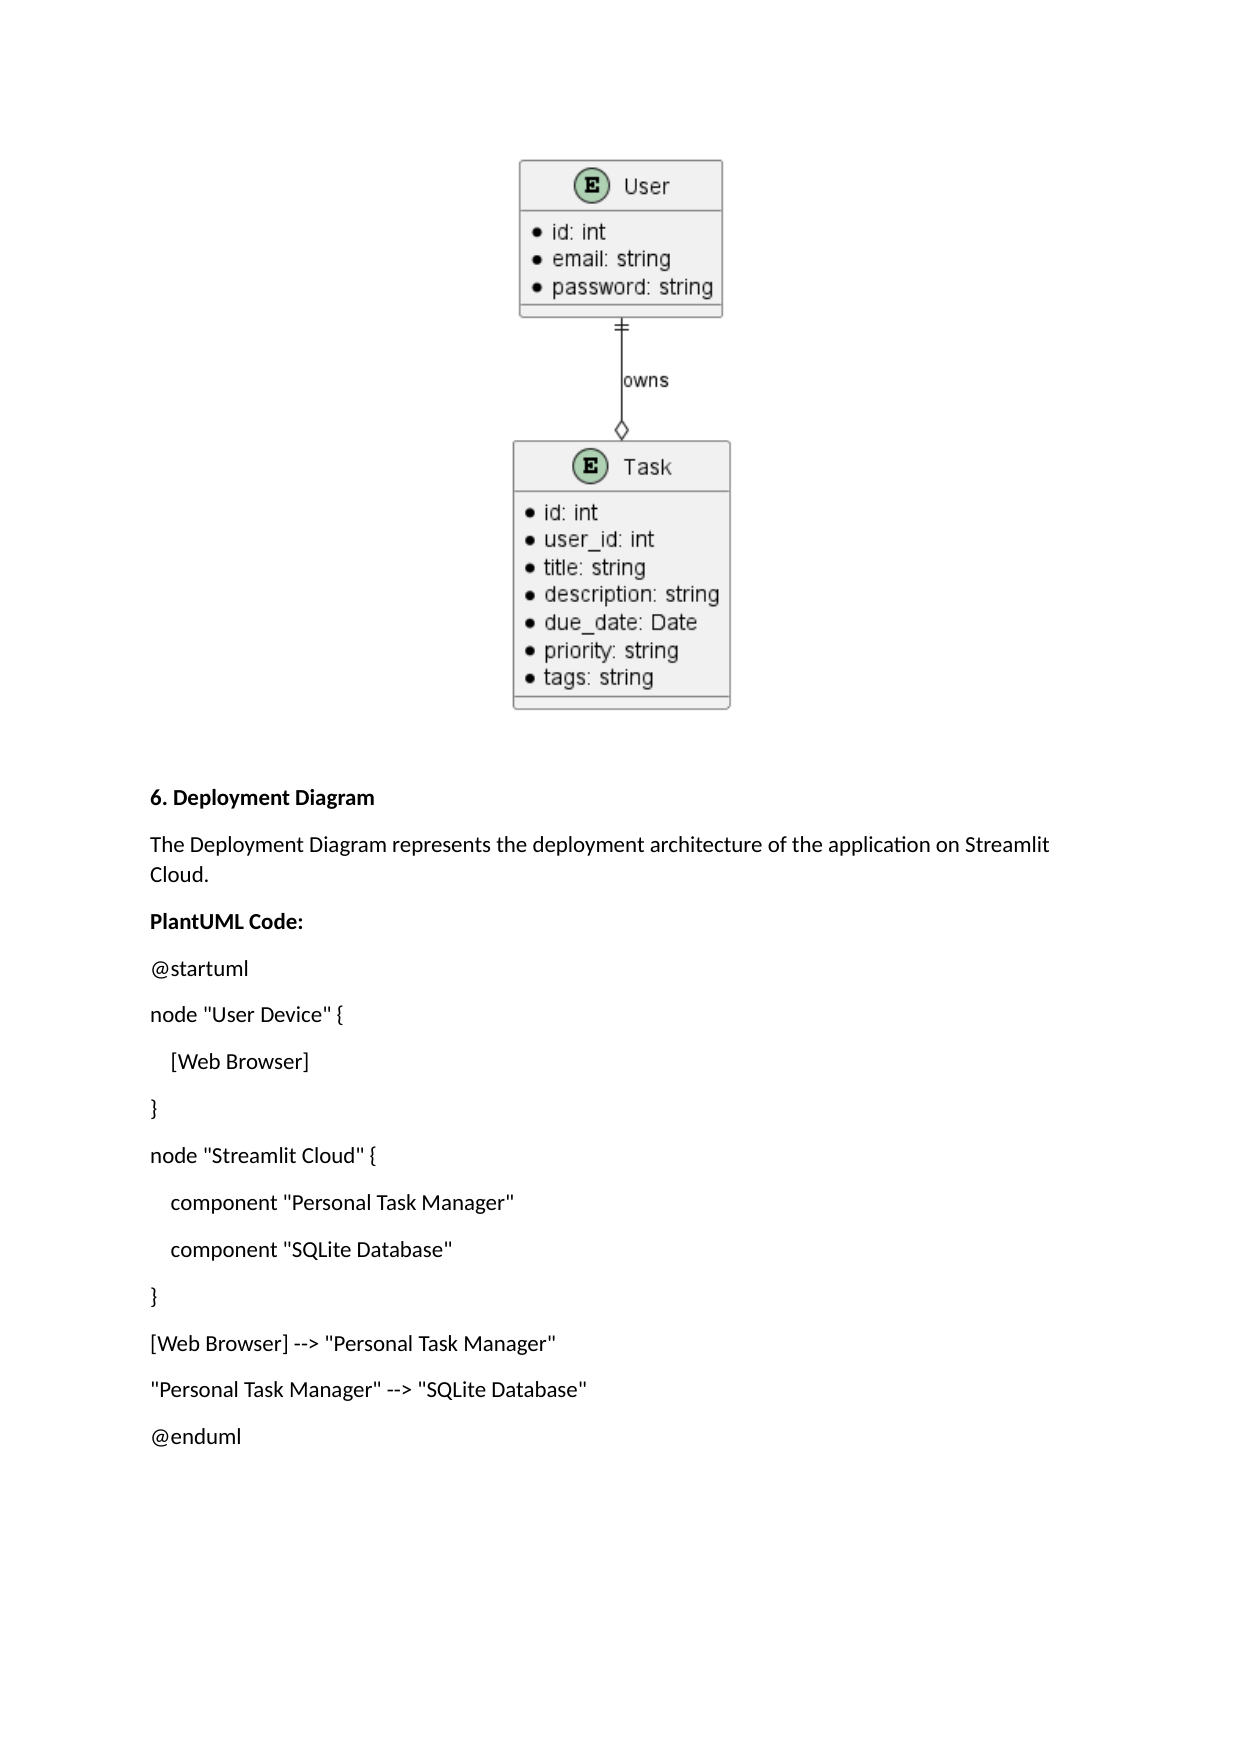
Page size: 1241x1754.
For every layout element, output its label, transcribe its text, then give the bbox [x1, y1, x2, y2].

text The Deployment Diagram represents the deployment architecture of the application on Streamlit Cloud. [150, 830, 1090, 888]
text node "User Device" { [150, 1001, 1090, 1029]
text 6. Deployment Diagram [150, 783, 1090, 811]
text @startuml [150, 954, 1090, 982]
text PlantUML Code: [150, 907, 1090, 935]
text } [150, 1282, 1090, 1310]
text node "Streamlit Cloud" { [150, 1141, 1090, 1169]
text "Personal Task Manager" --> "SQLite Database" [150, 1376, 1090, 1404]
text } [150, 1094, 1090, 1122]
text component "SQLite Database" [150, 1235, 1090, 1263]
text [Web Browser] --> "Personal Task Manager" [150, 1329, 1090, 1357]
text @enduml [150, 1422, 1090, 1451]
picture [502, 150, 739, 718]
text [Web Browser] [150, 1047, 1090, 1076]
text component "Personal Task Manager" [150, 1188, 1090, 1216]
